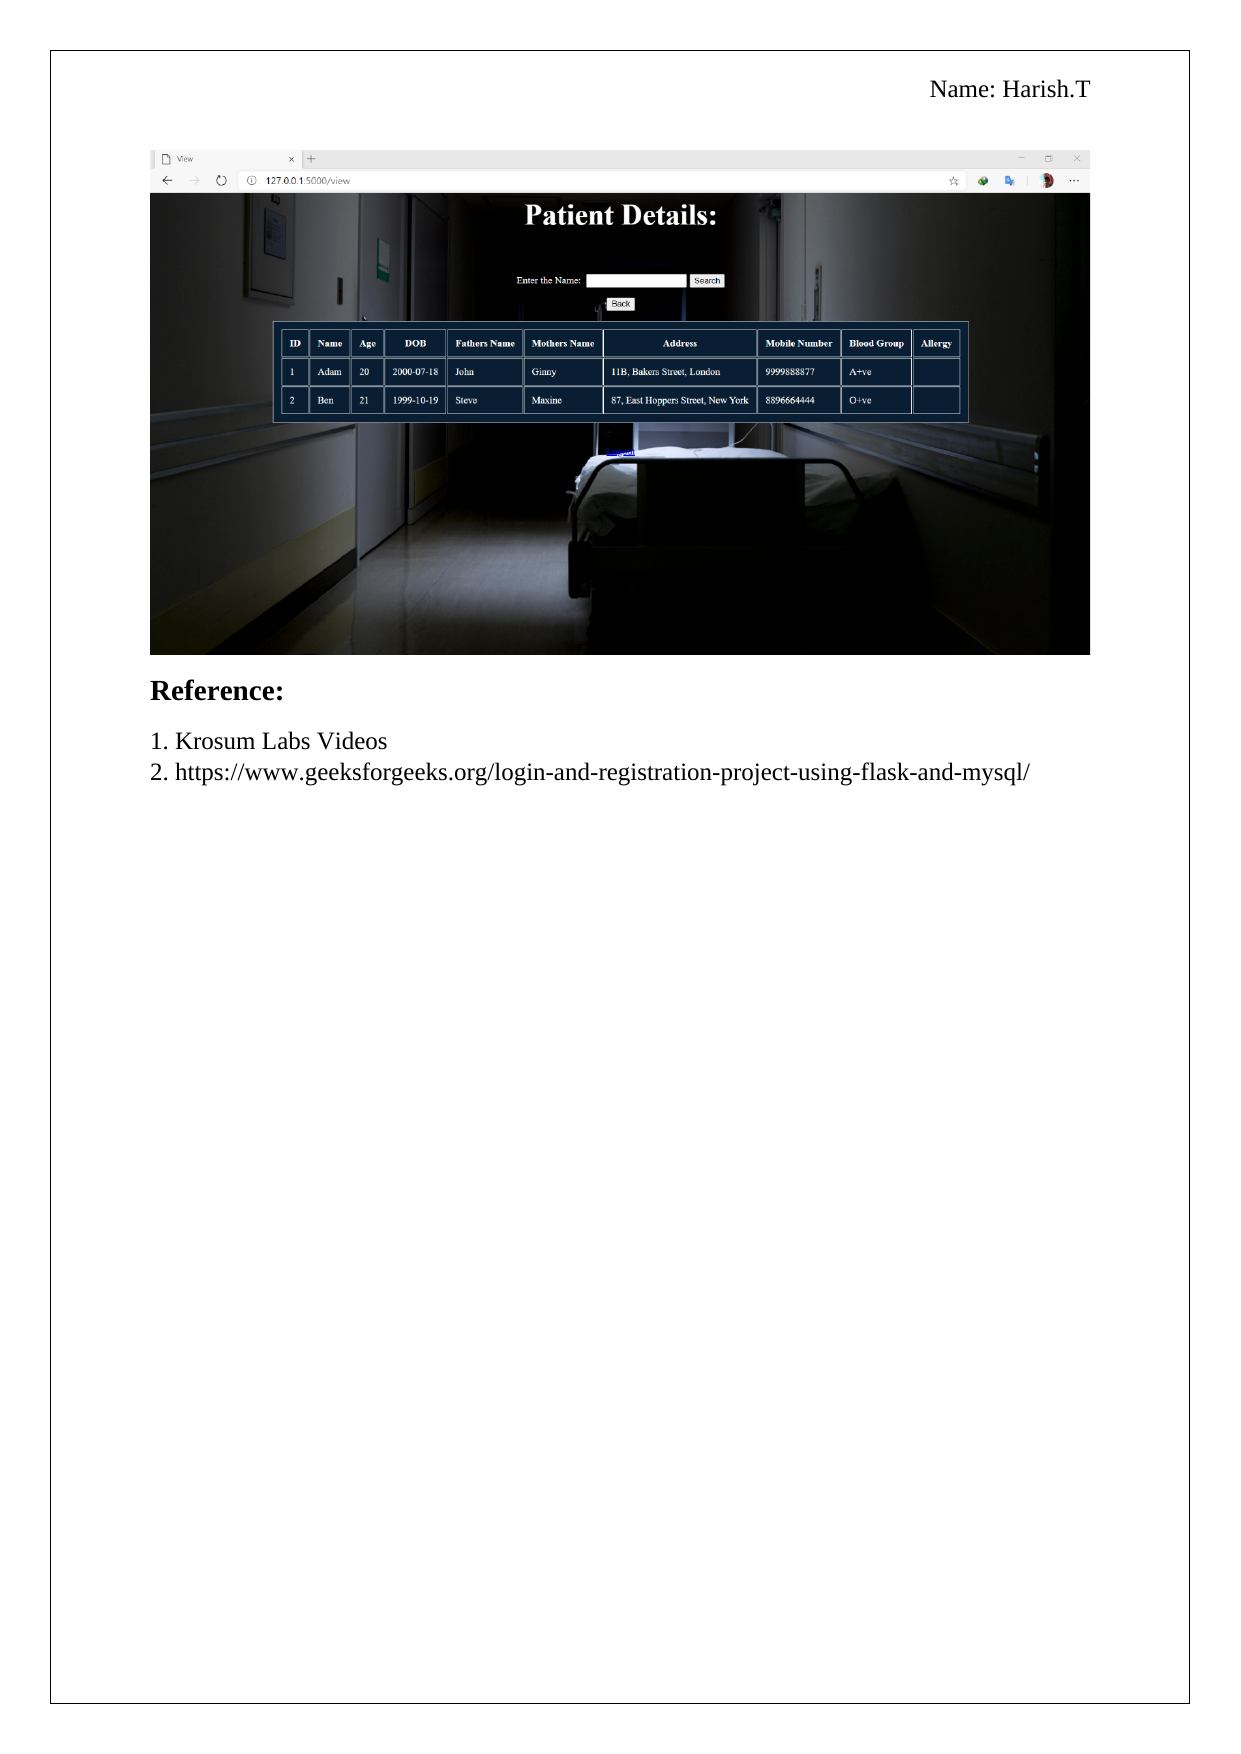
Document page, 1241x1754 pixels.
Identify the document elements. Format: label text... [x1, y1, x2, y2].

text 1. Krosum Labs Videos [150, 726, 1090, 755]
text Reference: [150, 673, 1090, 707]
picture [150, 150, 1091, 655]
text 2. https://www.geeksforgeeks.org/login-and-registration-project-using-flask-and-mysql/ [150, 757, 1090, 786]
